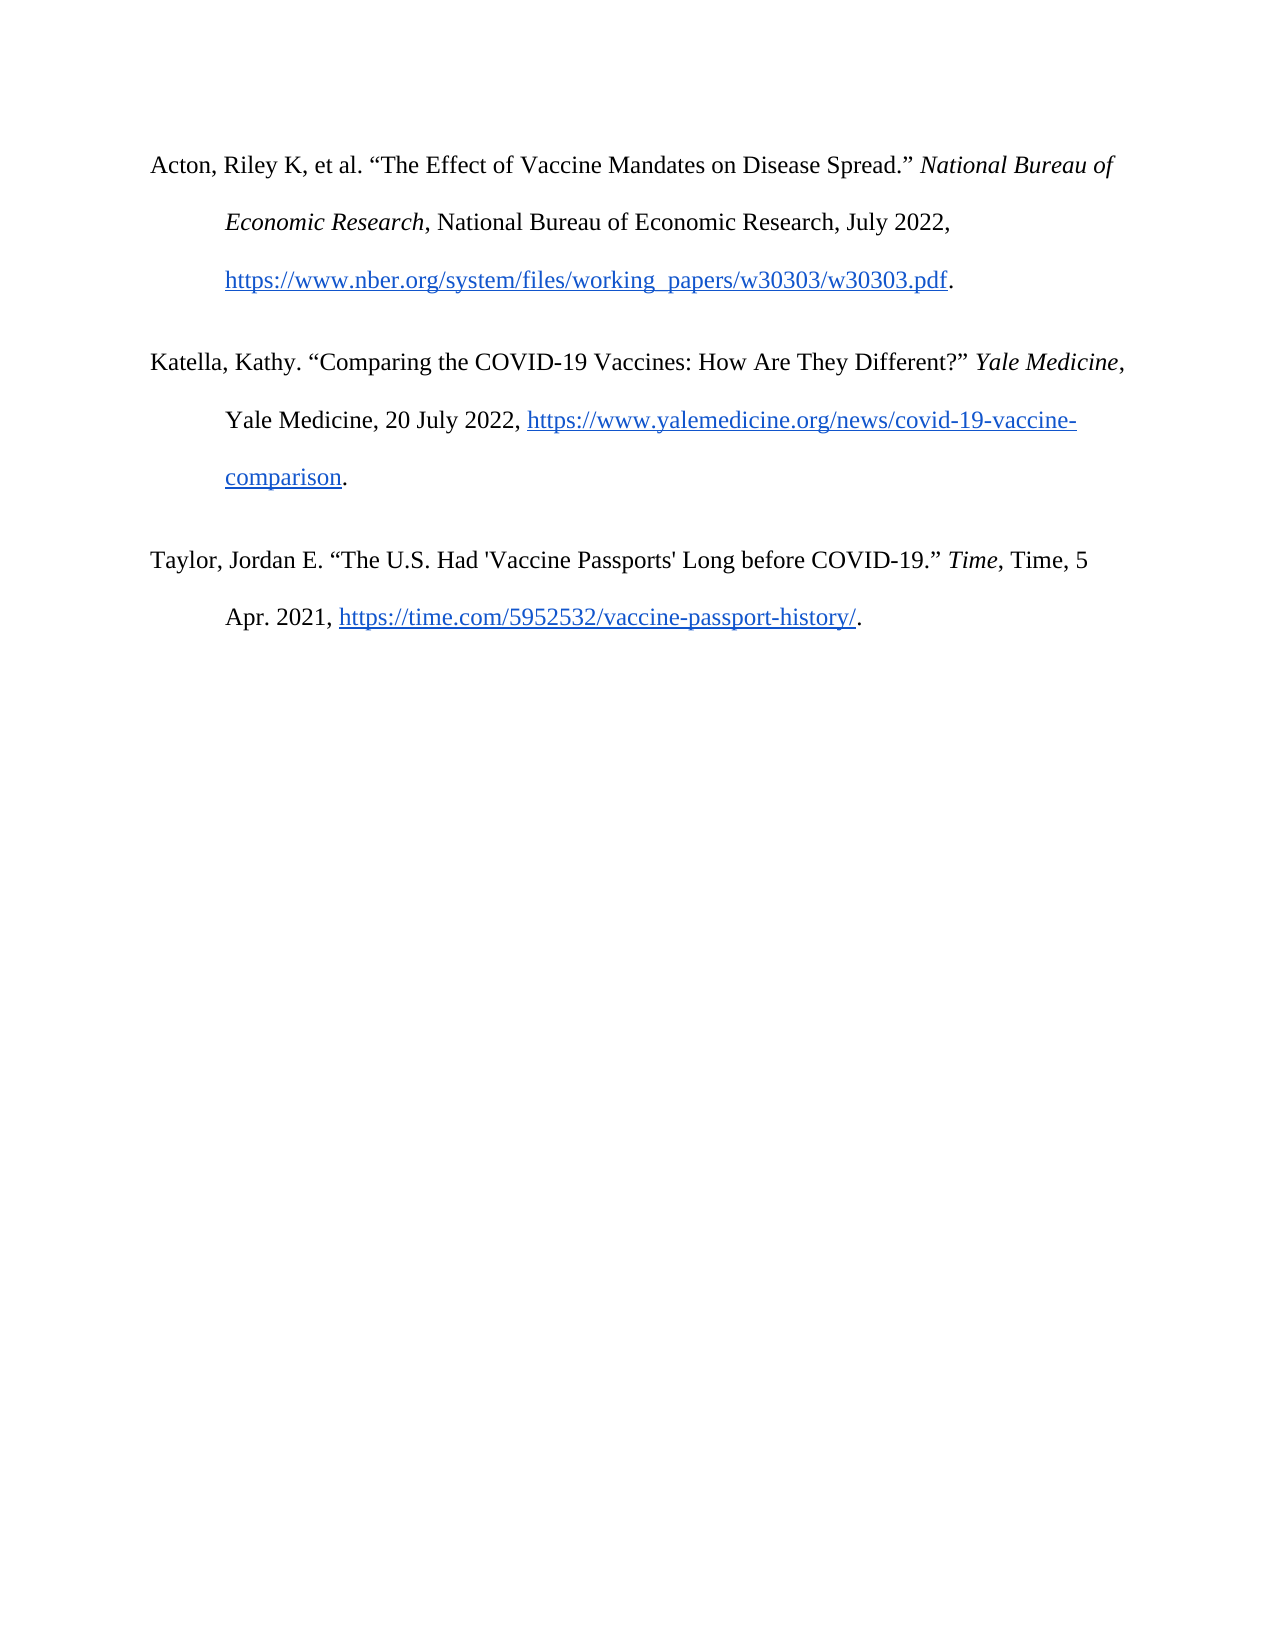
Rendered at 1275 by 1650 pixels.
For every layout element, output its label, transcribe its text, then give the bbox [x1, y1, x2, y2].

text Taylor, Jordan E. “The U.S. Had 'Vaccine Passports' Long before COVID-19.” Time, Time, 5 Apr. 2021, https://time.com/5952532/vaccine-passport-history/. [150, 545, 1125, 631]
text Katella, Kathy. “Comparing the COVID-19 Vaccines: How Are They Different?” Yale Medicine, Yale Medicine, 20 July 2022, https://www.yalemedicine.org/news/covid-19-vaccine-comparison. [150, 347, 1125, 491]
text Acton, Riley K, et al. “The Effect of Vaccine Mandates on Disease Spread.” National Bureau of Economic Research, National Bureau of Economic Research, July 2022, https://www.nber.org/system/files/working_papers/w30303/w30303.pdf. [150, 150, 1125, 294]
